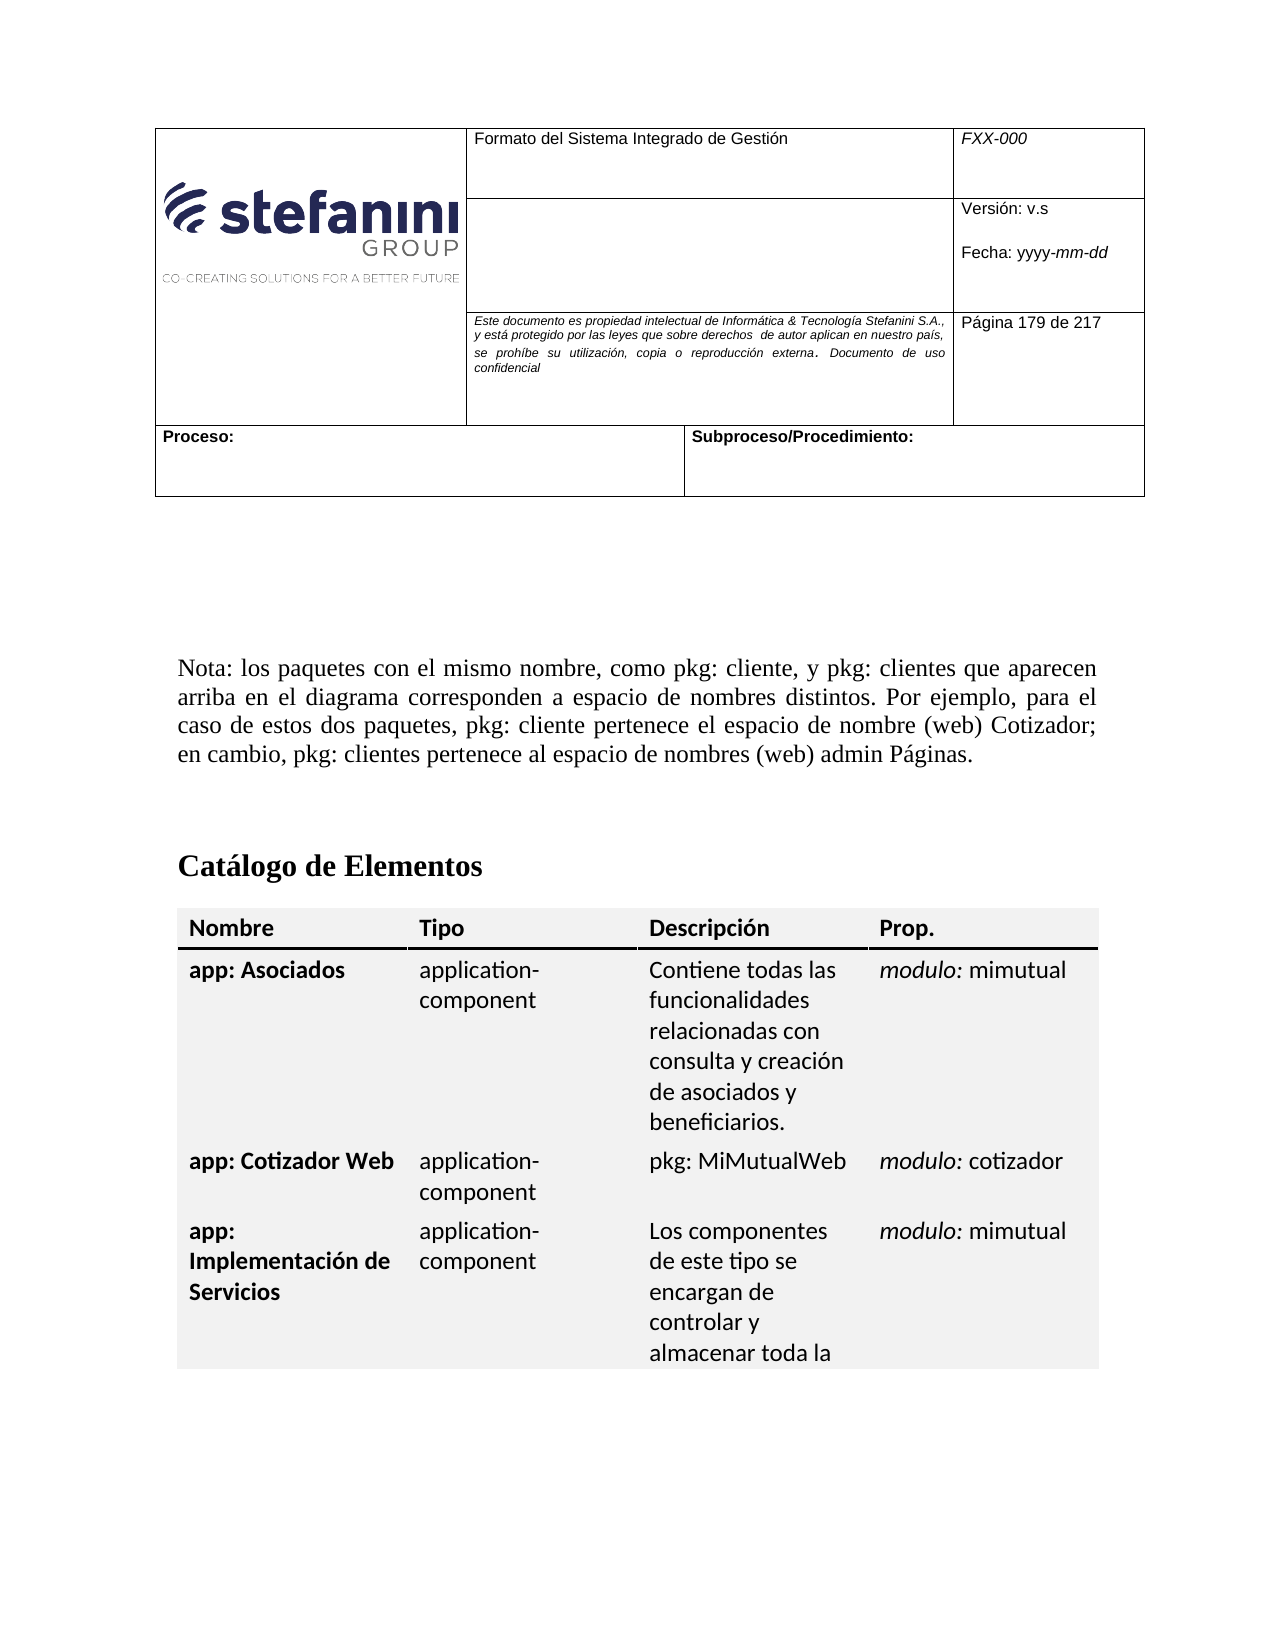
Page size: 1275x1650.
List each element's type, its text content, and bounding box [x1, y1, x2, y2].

table_cell application-component [408, 950, 637, 1141]
table_cell application-component [408, 1211, 637, 1368]
subtitle Catálogo de Elementos [177, 847, 1098, 883]
table_cell application-component [408, 1142, 637, 1210]
table_header Prop. [869, 909, 1098, 947]
table_cell app: Implementación de Servicios [178, 1211, 407, 1368]
table_cell Los componentes de este tipo se encargan de controlar y almacenar toda la lógica del negocio, validaciones y todo lo referente a procesamiento de datos. [638, 1211, 868, 1368]
table_cell Contiene todas las funcionalidades relacionadas con consulta y creación de asociados y beneficiarios. [638, 950, 868, 1141]
table_cell app: Cotizador Web [178, 1142, 407, 1210]
table_cell app: Asociados [178, 950, 407, 1141]
table_header Descripción [638, 909, 868, 947]
table_cell modulo: mimutual [869, 1211, 1098, 1368]
table_cell modulo: cotizador [869, 1142, 1098, 1210]
table_cell pkg: MiMutualWeb [638, 1142, 868, 1210]
text Nota: los paquetes con el mismo nombre, como pkg: cliente, y pkg: clientes que aparecen arriba en el diagrama corresponden a espacio de nombres distintos. Por ejemplo, para el caso de estos dos paquetes, pkg: cliente pertenece el espacio de nombre (web) Cotizador; en cambio, pkg: clientes pertenece al espacio de nombres (web) admin Páginas. [177, 653, 1098, 768]
table_header Nombre [178, 909, 407, 947]
table_cell modulo: mimutual [869, 950, 1098, 1141]
table_header Tipo [408, 909, 637, 947]
picture [162, 182, 460, 286]
